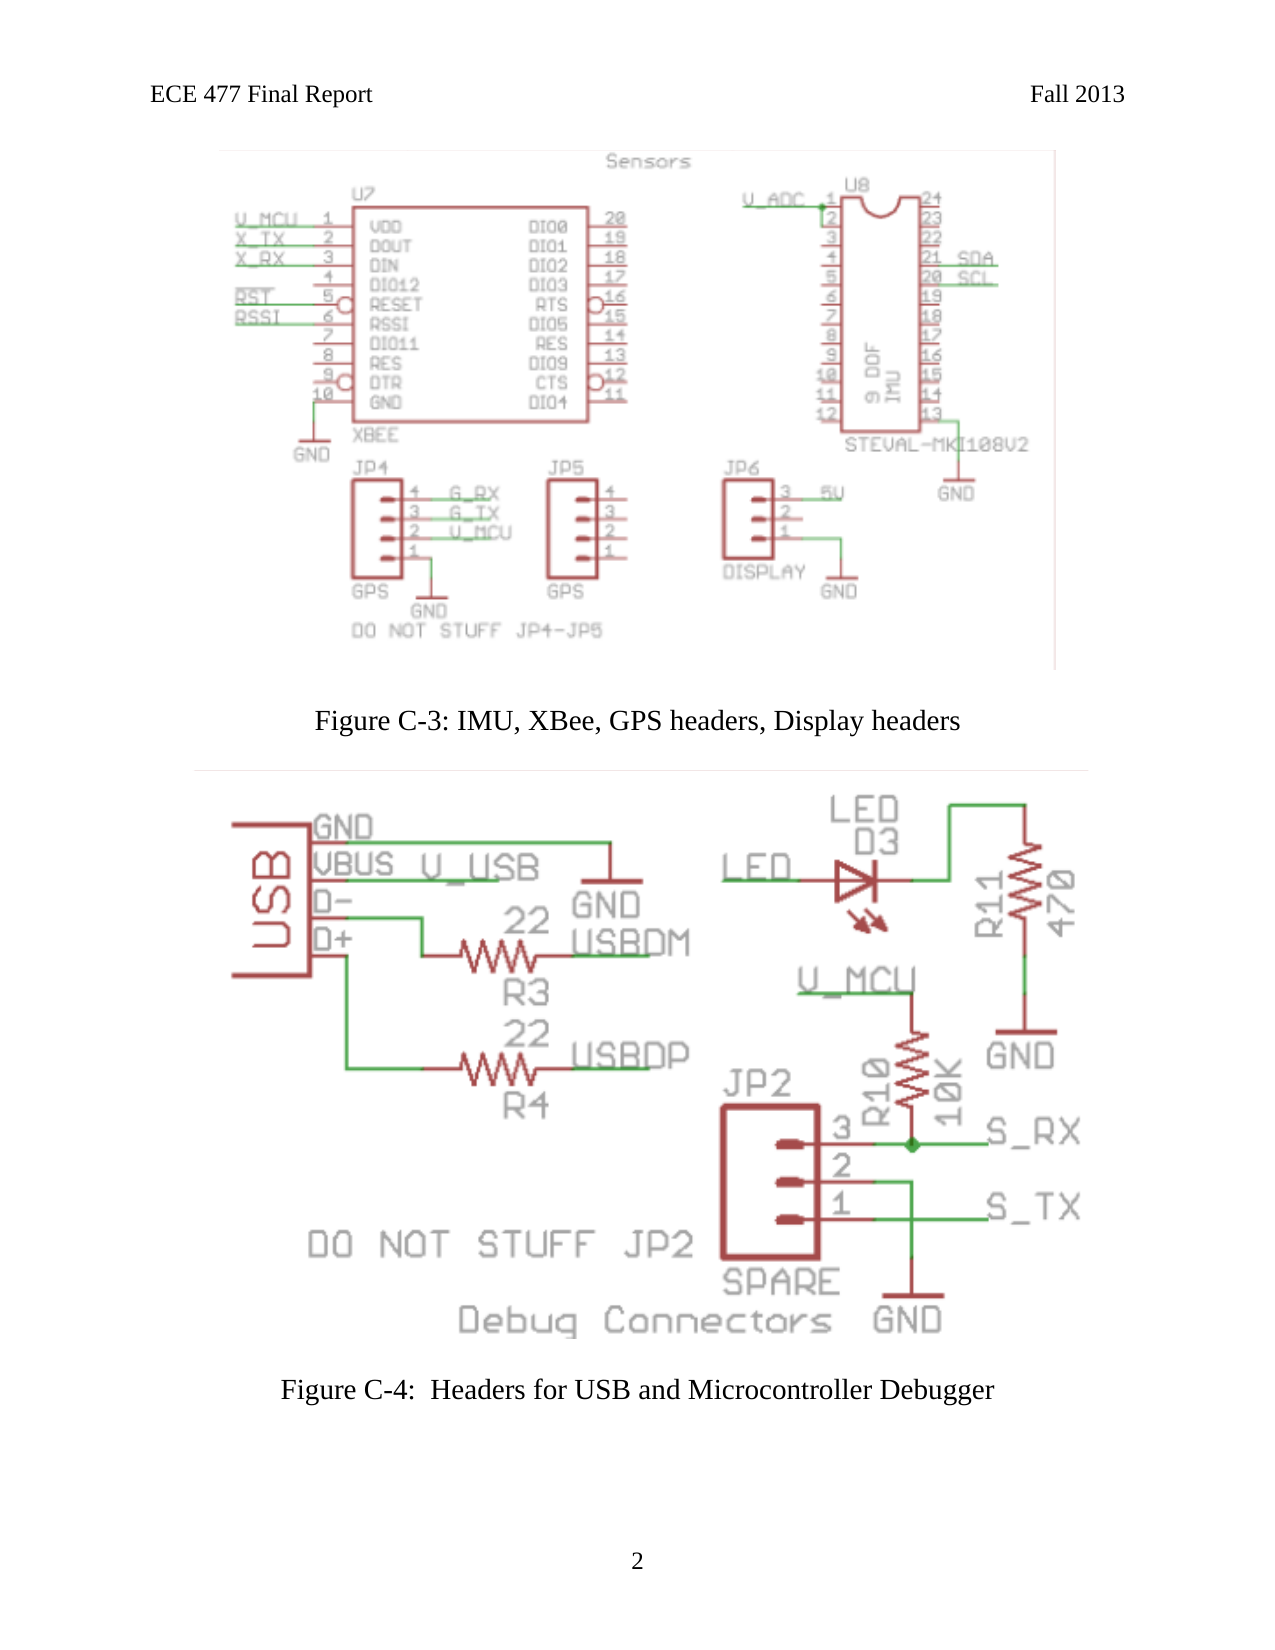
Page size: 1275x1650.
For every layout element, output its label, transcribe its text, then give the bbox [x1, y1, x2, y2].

picture [186, 770, 1089, 1339]
picture [219, 150, 1056, 670]
title Figure C-3: IMU, XBee, GPS headers, Display headers [150, 703, 1125, 737]
title Figure C-4: Headers for USB and Microcontroller Debugger [150, 1372, 1125, 1406]
